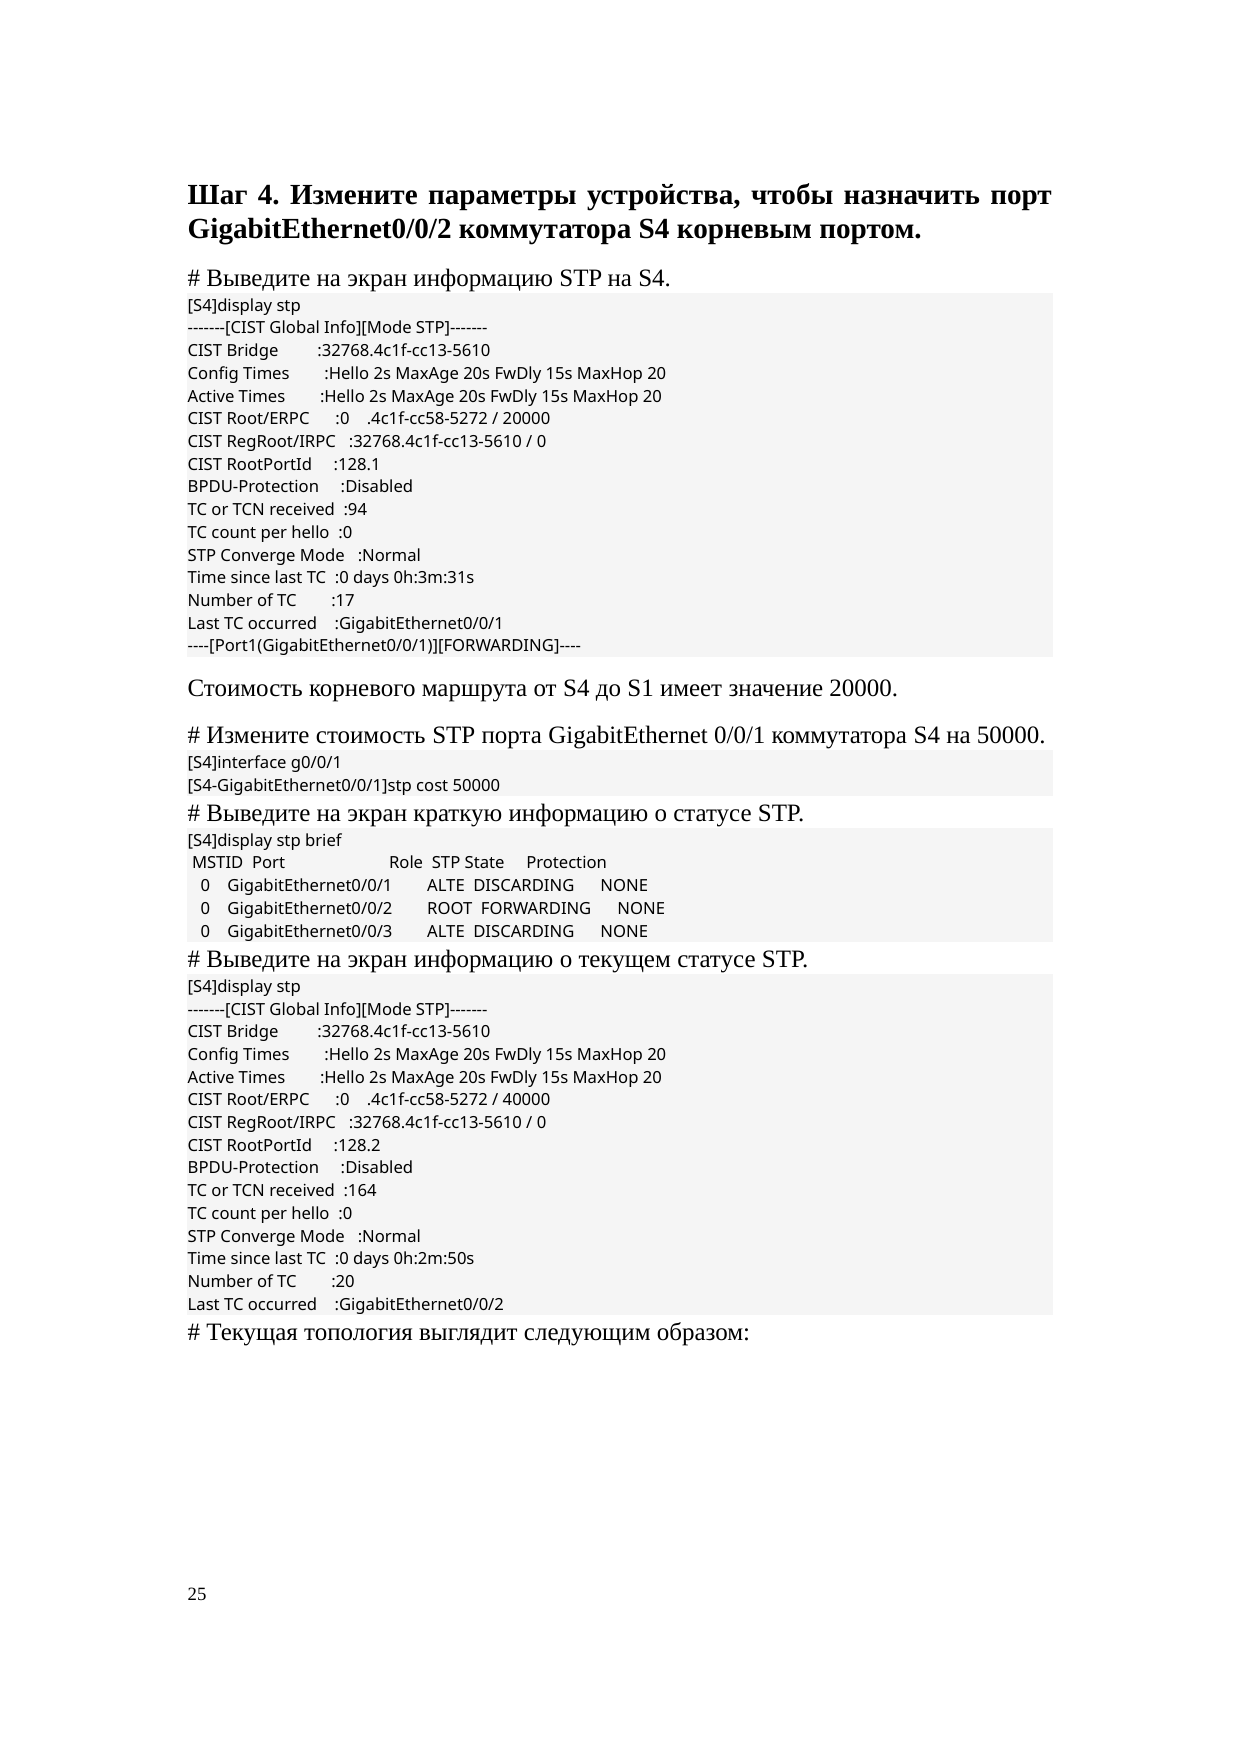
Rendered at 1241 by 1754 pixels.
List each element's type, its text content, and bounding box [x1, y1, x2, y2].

text TC or TCN received :94 [187, 498, 1053, 520]
text [S4]display stp [187, 974, 1053, 997]
text CIST Root/ERPC :0 .4c1f-cc58-5272 / 40000 [187, 1088, 1053, 1111]
text Config Times :Hello 2s MaxAge 20s FwDly 15s MaxHop 20 [187, 1042, 1053, 1065]
text 0 GigabitEthernet0/0/3 ALTE DISCARDING NONE [187, 919, 1053, 942]
text BPDU-Protection :Disabled [187, 475, 1053, 498]
text Стоимость корневого маршрута от S4 до S1 имеет значение 20000. [187, 673, 1053, 702]
text # Выведите на экран информацию о текущем статусе STP. [187, 942, 1053, 974]
text Number of TC :20 [187, 1269, 1053, 1292]
text TC count per hello :0 [187, 520, 1053, 543]
text 0 GigabitEthernet0/0/2 ROOT FORWARDING NONE [187, 896, 1053, 919]
text Active Times :Hello 2s MaxAge 20s FwDly 15s MaxHop 20 [187, 384, 1053, 407]
text [S4-GigabitEthernet0/0/1]stp cost 50000 [187, 773, 1053, 796]
text CIST RegRoot/IRPC :32768.4c1f-cc13-5610 / 0 [187, 429, 1053, 452]
text ----[Port1(GigabitEthernet0/0/1)][FORWARDING]---- [187, 634, 1053, 657]
text Last TC occurred :GigabitEthernet0/0/2 [187, 1292, 1053, 1315]
text -------[CIST Global Info][Mode STP]------- [187, 316, 1053, 339]
text CIST RegRoot/IRPC :32768.4c1f-cc13-5610 / 0 [187, 1111, 1053, 1133]
text TC count per hello :0 [187, 1201, 1053, 1224]
text [S4]display stp brief [187, 828, 1053, 851]
text # Измените стоимость STP порта GigabitEthernet 0/0/1 коммутатора S4 на 50000. [187, 718, 1053, 750]
text Config Times :Hello 2s MaxAge 20s FwDly 15s MaxHop 20 [187, 361, 1053, 384]
text Last TC occurred :GigabitEthernet0/0/1 [187, 611, 1053, 634]
text Number of TC :17 [187, 588, 1053, 611]
text CIST Bridge :32768.4c1f-cc13-5610 [187, 339, 1053, 361]
text BPDU-Protection :Disabled [187, 1156, 1053, 1179]
text # Выведите на экран информацию STP на S4. [187, 261, 1053, 293]
text [S4]interface g0/0/1 [187, 750, 1053, 773]
subtitle Шаг 4. Измените параметры устройства, чтобы назначить порт GigabitEthernet0/0/2 коммутатора S4 корневым портом. [187, 177, 1053, 244]
text STP Converge Mode :Normal [187, 543, 1053, 566]
text Time since last TC :0 days 0h:3m:31s [187, 566, 1053, 588]
text Time since last TC :0 days 0h:2m:50s [187, 1247, 1053, 1269]
text 0 GigabitEthernet0/0/1 ALTE DISCARDING NONE [187, 874, 1053, 896]
text # Выведите на экран краткую информацию о статусе STP. [187, 796, 1053, 828]
text Active Times :Hello 2s MaxAge 20s FwDly 15s MaxHop 20 [187, 1065, 1053, 1088]
text CIST RootPortId :128.2 [187, 1133, 1053, 1156]
text # Текущая топология выглядит следующим образом: [187, 1315, 1053, 1347]
text [S4]display stp [187, 293, 1053, 316]
text TC or TCN received :164 [187, 1179, 1053, 1201]
text CIST Bridge :32768.4c1f-cc13-5610 [187, 1020, 1053, 1042]
text STP Converge Mode :Normal [187, 1224, 1053, 1247]
text -------[CIST Global Info][Mode STP]------- [187, 997, 1053, 1020]
text CIST Root/ERPC :0 .4c1f-cc58-5272 / 20000 [187, 407, 1053, 429]
text MSTID Port Role STP State Protection [187, 851, 1053, 874]
text CIST RootPortId :128.1 [187, 452, 1053, 475]
